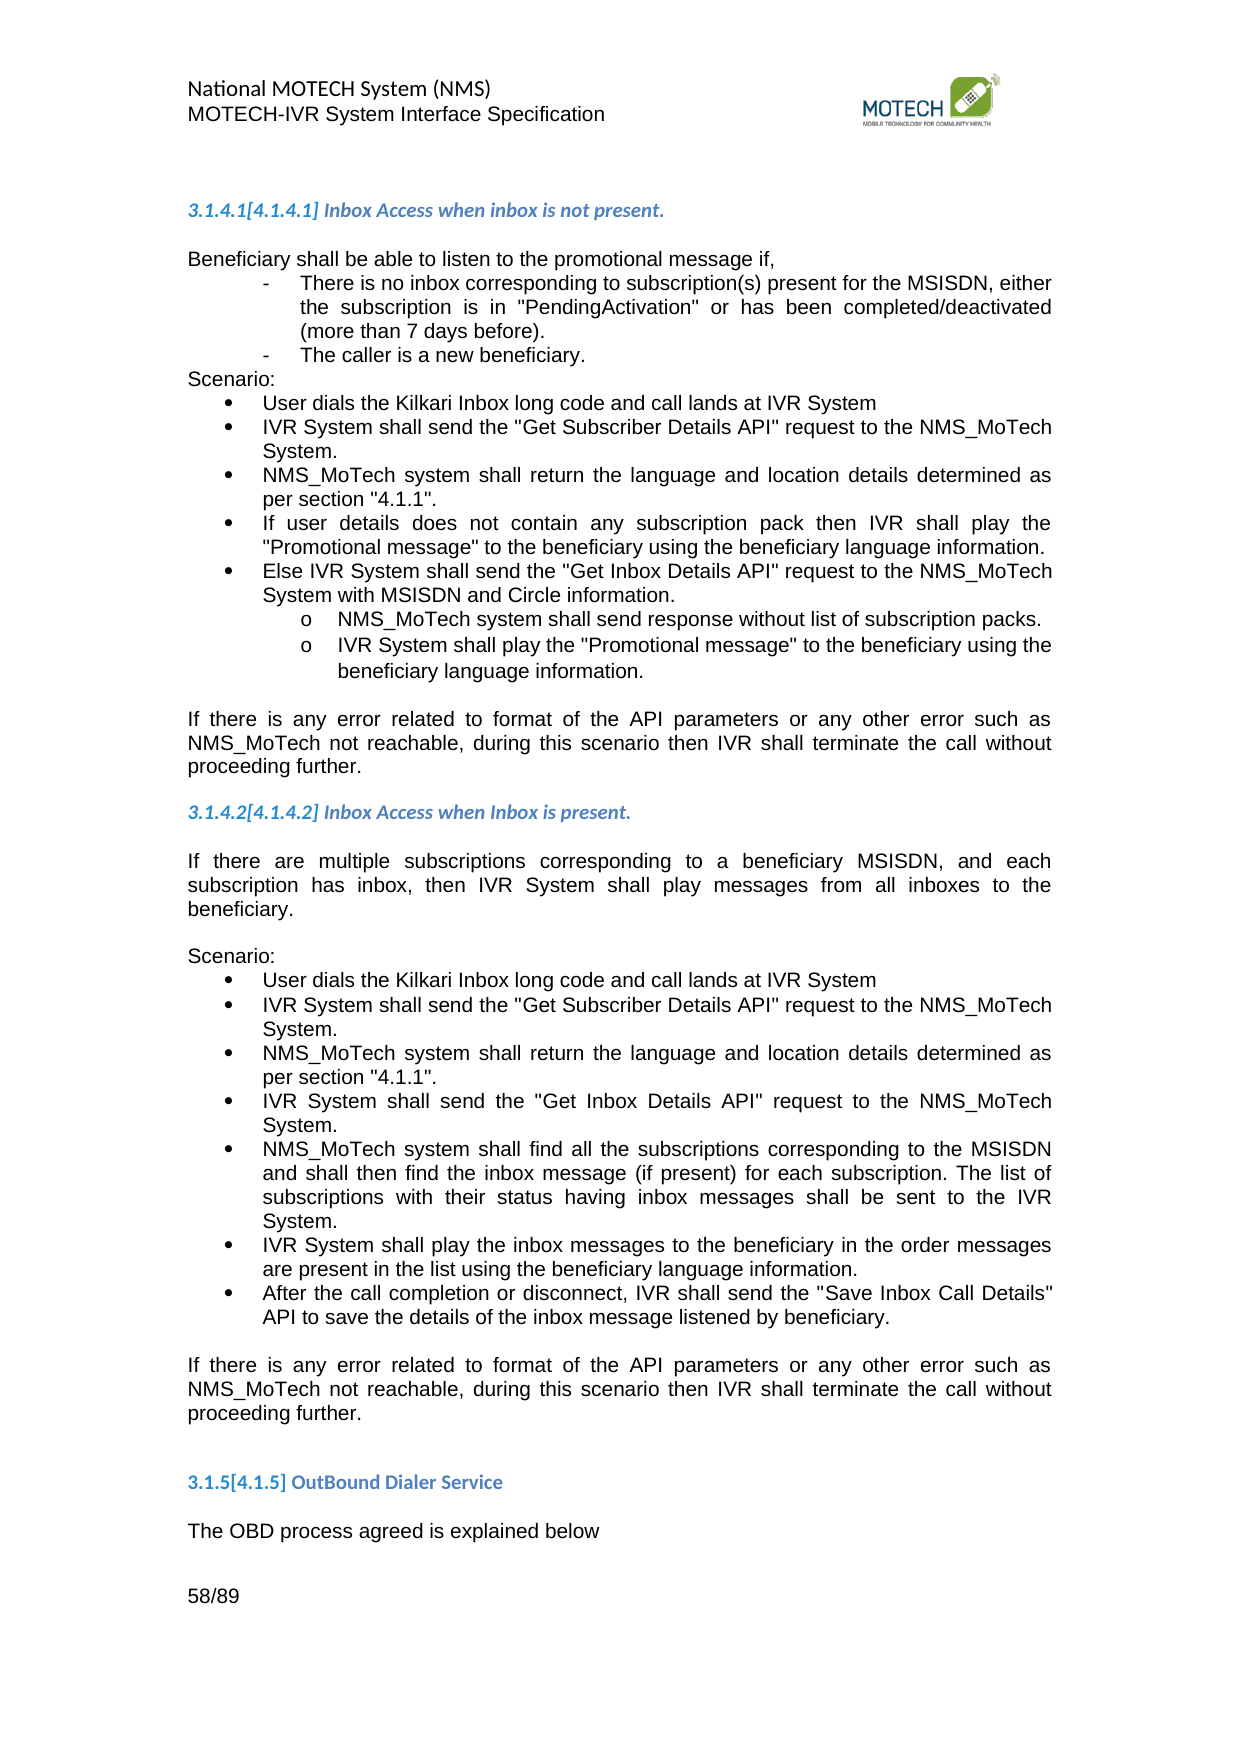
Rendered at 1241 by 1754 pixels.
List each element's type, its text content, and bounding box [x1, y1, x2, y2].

list NMS_MoTech system shall find all the subscriptions corresponding to the MSISDN and shall then find the inbox message (if present) for each subscription. The list of subscriptions with their status having inbox messages shall be sent to the IVR System. [225, 1136, 1053, 1232]
list IVR System shall send the "Get Subscriber Details API" request to the NMS_MoTech System. [225, 992, 1053, 1040]
list Else IVR System shall send the "Get Inbox Details API" request to the NMS_MoTech System with MSISDN and Circle information. [225, 559, 1053, 607]
text If there is any error related to format of the API parameters or any other error such as NMS_MoTech not reachable, during this scenario then IVR shall terminate the call without proceeding further. [187, 706, 1053, 778]
text Beneficiary shall be able to listen to the promotional message if, [187, 247, 1053, 271]
list IVR System shall play the "Promotional message" to the beneficiary using the beneficiary language information. [300, 633, 1053, 682]
list NMS_MoTech system shall return the language and location details determined as per section "4.1.1". [225, 1040, 1053, 1088]
text Scenario: [187, 944, 1053, 968]
list IVR System shall send the "Get Subscriber Details API" request to the NMS_MoTech System. [225, 415, 1053, 463]
list IVR System shall play the inbox messages to the beneficiary in the order messages are present in the list using the beneficiary language information. [225, 1232, 1053, 1280]
list If user details does not contain any subscription pack then IVR shall play the "Promotional message" to the beneficiary using the beneficiary language information. [225, 511, 1053, 559]
subtitle Inbox Access when Inbox is present. [187, 799, 1053, 824]
text The OBD process agreed is explained below [187, 1518, 1053, 1542]
list IVR System shall send the "Get Inbox Details API" request to the NMS_MoTech System. [225, 1088, 1053, 1136]
list User dials the Kilkari Inbox long code and call lands at IVR System [225, 391, 1053, 415]
text If there are multiple subscriptions corresponding to a beneficiary MSISDN, and each subscription has inbox, then IVR System shall play messages from all inboxes to the beneficiary. [187, 848, 1053, 920]
subtitle OutBound Dialer Service [187, 1469, 1053, 1494]
list There is no inbox corresponding to subscription(s) present for the MSISDN, either the subscription is in "PendingActivation" or has been completed/deactivated (more than 7 days before). [262, 271, 1053, 343]
list NMS_MoTech system shall return the language and location details determined as per section "4.1.1". [225, 463, 1053, 511]
text If there is any error related to format of the API parameters or any other error such as NMS_MoTech not reachable, during this scenario then IVR shall terminate the call without proceeding further. [187, 1352, 1053, 1424]
list User dials the Kilkari Inbox long code and call lands at IVR System [225, 968, 1053, 992]
list NMS_MoTech system shall send response without list of subscription packs. [300, 607, 1053, 633]
picture [863, 73, 1001, 126]
subtitle Inbox Access when inbox is not present. [187, 198, 1053, 223]
list The caller is a new beneficiary. [262, 343, 1053, 367]
list After the call completion or disconnect, IVR shall send the "Save Inbox Call Details" API to save the details of the inbox message listened by beneficiary. [225, 1280, 1053, 1328]
text Scenario: [187, 367, 1053, 391]
